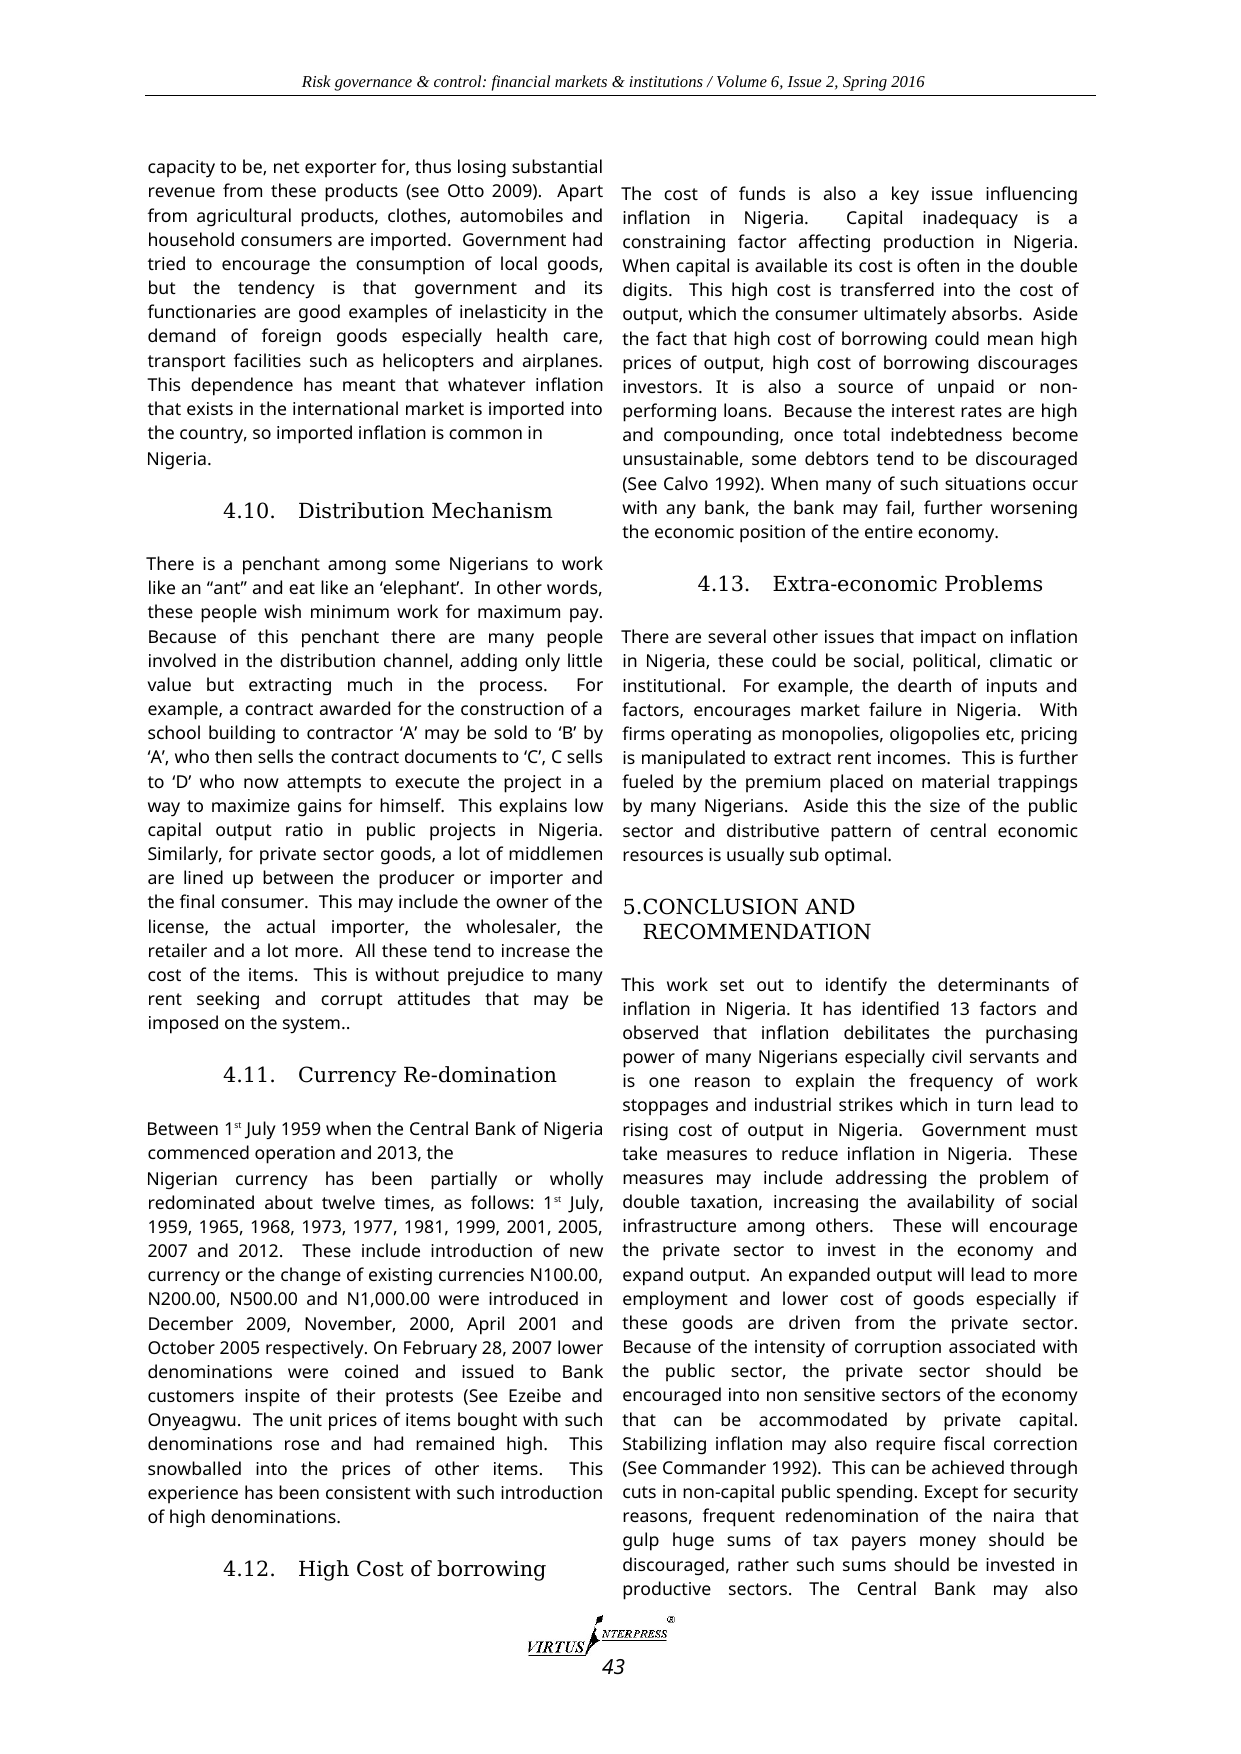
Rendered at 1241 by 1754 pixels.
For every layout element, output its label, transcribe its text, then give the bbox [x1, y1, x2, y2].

text The cost of funds is also a key issue influencing inflation in Nigeria. Capital inadequacy is a constraining factor affecting production in Nigeria. When capital is available its cost is often in the double digits. This high cost is transferred into the cost of output, which the consumer ultimately absorbs. Aside the fact that high cost of borrowing could mean high prices of output, high cost of borrowing discourages investors. It is also a source of unpaid or non-performing loans. Because the interest rates are high and compounding, once total indebtedness become unsustainable, some debtors tend to be discouraged (See Calvo 1992). When many of such situations occur with any bank, the bank may fail, further worsening the economic position of the entire economy. [621, 181, 1079, 543]
list Currency Re-domination [223, 1063, 604, 1088]
list High Cost of borrowing [223, 1557, 604, 1581]
text Between 1st July 1959 when the Central Bank of Nigeria commenced operation and 2013, the [146, 1116, 604, 1164]
text There are several other issues that impact on inflation in Nigeria, these could be social, political, climatic or institutional. For example, the dearth of inputs and factors, encourages market failure in Nigeria. With firms operating as monopolies, oligopolies etc, pricing is manipulated to extract rent incomes. This is further fueled by the premium placed on material trappings by many Nigerians. Aside this the size of the public sector and distributive pattern of central economic resources is usually sub optimal. [621, 625, 1079, 866]
text There is a penchant among some Nigerians to work like an “ant” and eat like an ‘elephant’. In other words, these people wish minimum work for maximum pay. Because of this penchant there are many people involved in the distribution channel, adding only little value but extracting much in the process. For example, a contract awarded for the construction of a school building to contractor ‘A’ may be sold to ‘B’ by ‘A’, who then sells the contract documents to ‘C’, C sells to ‘D’ who now attempts to execute the project in a way to maximize gains for himself. This explains low capital output ratio in public projects in Nigeria. Similarly, for private sector goods, a lot of middlemen are lined up between the producer or importer and the final consumer. This may include the owner of the license, the actual importer, the wholesaler, the retailer and a lot more. All these tend to increase the cost of the items. This is without prejudice to many rent seeking and corrupt attitudes that may be imposed on the system.. [146, 552, 604, 1035]
list CONCLUSION AND RECOMMENDATION [622, 894, 1079, 944]
text Nigerian currency has been partially or wholly redominated about twelve times, as follows: 1st July, 1959, 1965, 1968, 1973, 1977, 1981, 1999, 2001, 2005, 2007 and 2012. These include introduction of new currency or the change of existing currencies N100.00, N200.00, N500.00 and N1,000.00 were introduced in December 2009, November, 2000, April 2001 and October 2005 respectively. On February 28, 2007 lower denominations were coined and issued to Bank customers inspite of their protests (See Ezeibe and Onyeagwu. The unit prices of items bought with such denominations rose and had remained high. This snowballed into the prices of other items. This experience has been consistent with such introduction of high denominations. [146, 1166, 604, 1528]
list Distribution Mechanism [223, 499, 604, 523]
text Nigeria. [146, 446, 604, 470]
list Extra-economic Problems [697, 572, 1079, 596]
picture [526, 1613, 677, 1657]
